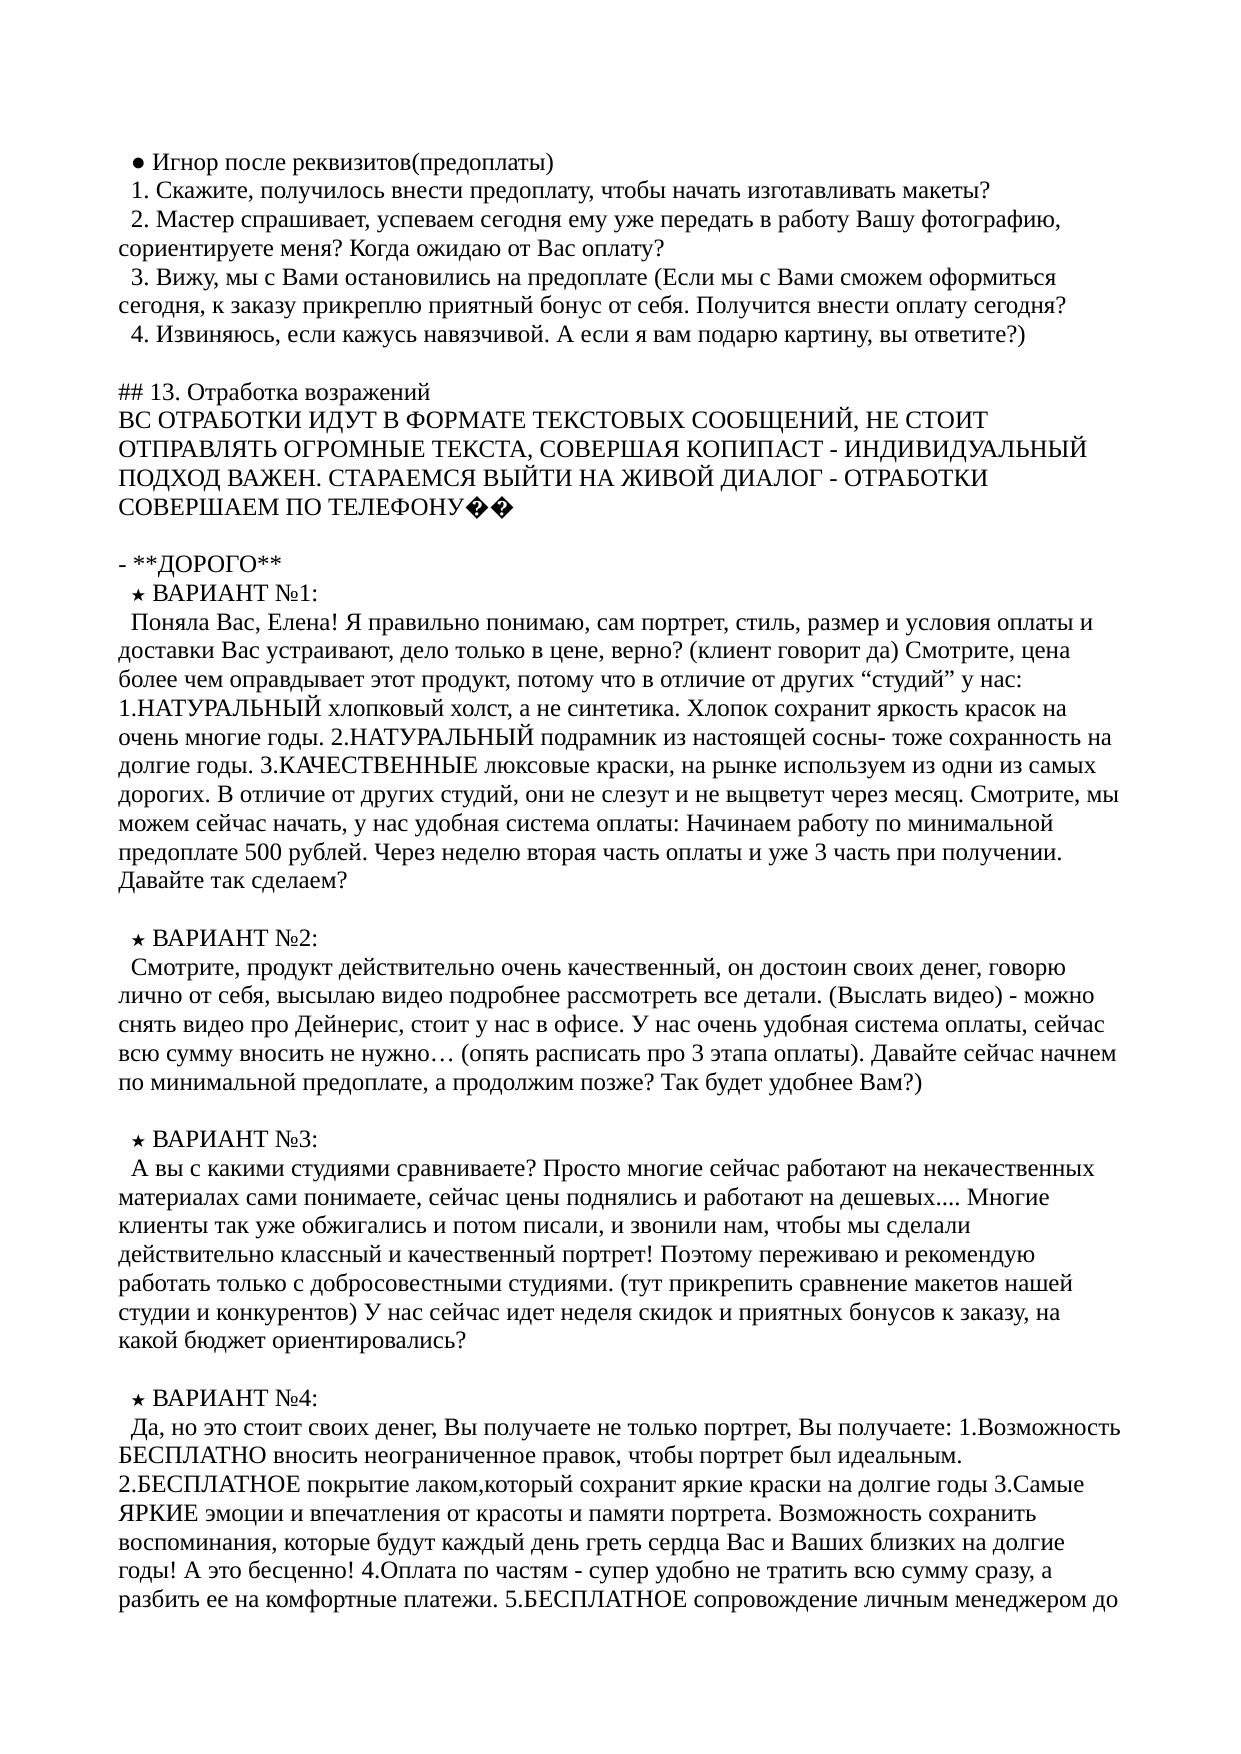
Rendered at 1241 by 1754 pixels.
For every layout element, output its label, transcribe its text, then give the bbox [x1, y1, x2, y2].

text 3. Вижу, мы с Вами остановились на предоплате (Если мы с Вами сможем оформиться сегодня, к заказу прикреплю приятный бонус от себя. Получится внести оплату сегодня? [118, 262, 1122, 319]
text ● Игнор после реквизитов(предоплаты) [118, 147, 1122, 176]
text Смотрите, продукт действительно очень качественный, он достоин своих денег, говорю лично от себя, высылаю видео подробнее рассмотреть все детали. (Выслать видео) - можно снять видео про Дейнерис, стоит у нас в офисе. У нас очень удобная система оплаты, сейчас всю сумму вносить не нужно… (опять расписать про 3 этапа оплаты). Давайте сейчас начнем по минимальной предоплате, а продолжим позже? Так будет удобнее Вам?) [118, 952, 1122, 1096]
text ★ ВАРИАНТ №1: [118, 578, 1122, 607]
text 2. Мастер спрашивает, успеваем сегодня ему уже передать в работу Вашу фотографию, сориентируете меня? Когда ожидаю от Вас оплату? [118, 204, 1122, 262]
text ВС ОТРАБОТКИ ИДУТ В ФОРМАТЕ ТЕКСТОВЫХ СООБЩЕНИЙ, НЕ СТОИТ ОТПРАВЛЯТЬ ОГРОМНЫЕ ТЕКСТА, СОВЕРШАЯ КОПИПАСТ - ИНДИВИДУАЛЬНЫЙ ПОДХОД ВАЖЕН. СТАРАЕМСЯ ВЫЙТИ НА ЖИВОЙ ДИАЛОГ - ОТРАБОТКИ СОВЕРШАЕМ ПО ТЕЛЕФОНУ�� [118, 406, 1122, 521]
text ★ ВАРИАНТ №2: [118, 923, 1122, 952]
text А вы с какими студиями сравниваете? Просто многие сейчас работают на некачественных материалах сами понимаете, сейчас цены поднялись и работают на дешевых.... Многие клиенты так уже обжигались и потом писали, и звонили нам, чтобы мы сделали действительно классный и качественный портрет! Поэтому переживаю и рекомендую работать только с добросовестными студиями. (тут прикрепить сравнение макетов нашей студии и конкурентов) У нас сейчас идет неделя скидок и приятных бонусов к заказу, на какой бюджет ориентировались? [118, 1153, 1122, 1354]
text Поняла Вас, Елена! Я правильно понимаю, сам портрет, стиль, размер и условия оплаты и доставки Вас устраивают, дело только в цене, верно? (клиент говорит да) Смотрите, цена более чем оправдывает этот продукт, потому что в отличие от других “студий” у нас: 1.НАТУРАЛЬНЫЙ хлопковый холст, а не синтетика. Хлопок сохранит яркость красок на очень многие годы. 2.НАТУРАЛЬНЫЙ подрамник из настоящей сосны- тоже сохранность на долгие годы. 3.КАЧЕСТВЕННЫЕ люксовые краски, на рынке используем из одни из самых дорогих. В отличие от других студий, они не слезут и не выцветут через месяц. Смотрите, мы можем сейчас начать, у нас удобная система оплаты: Начинаем работу по минимальной предоплате 500 рублей. Через неделю вторая часть оплаты и уже 3 часть при получении. Давайте так сделаем? [118, 607, 1122, 894]
text 4. Извиняюсь, если кажусь навязчивой. А если я вам подарю картину, вы ответите?) [118, 319, 1122, 348]
text - **ДОРОГО** [118, 549, 1122, 578]
text ## 13. Отработка возражений [118, 377, 1122, 406]
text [118, 1412, 1122, 1613]
text 1. Скажите, получилось внести предоплату, чтобы начать изготавливать макеты? [118, 176, 1122, 204]
text ★ ВАРИАНТ №3: [118, 1124, 1122, 1153]
text ★ ВАРИАНТ №4: [118, 1383, 1122, 1412]
